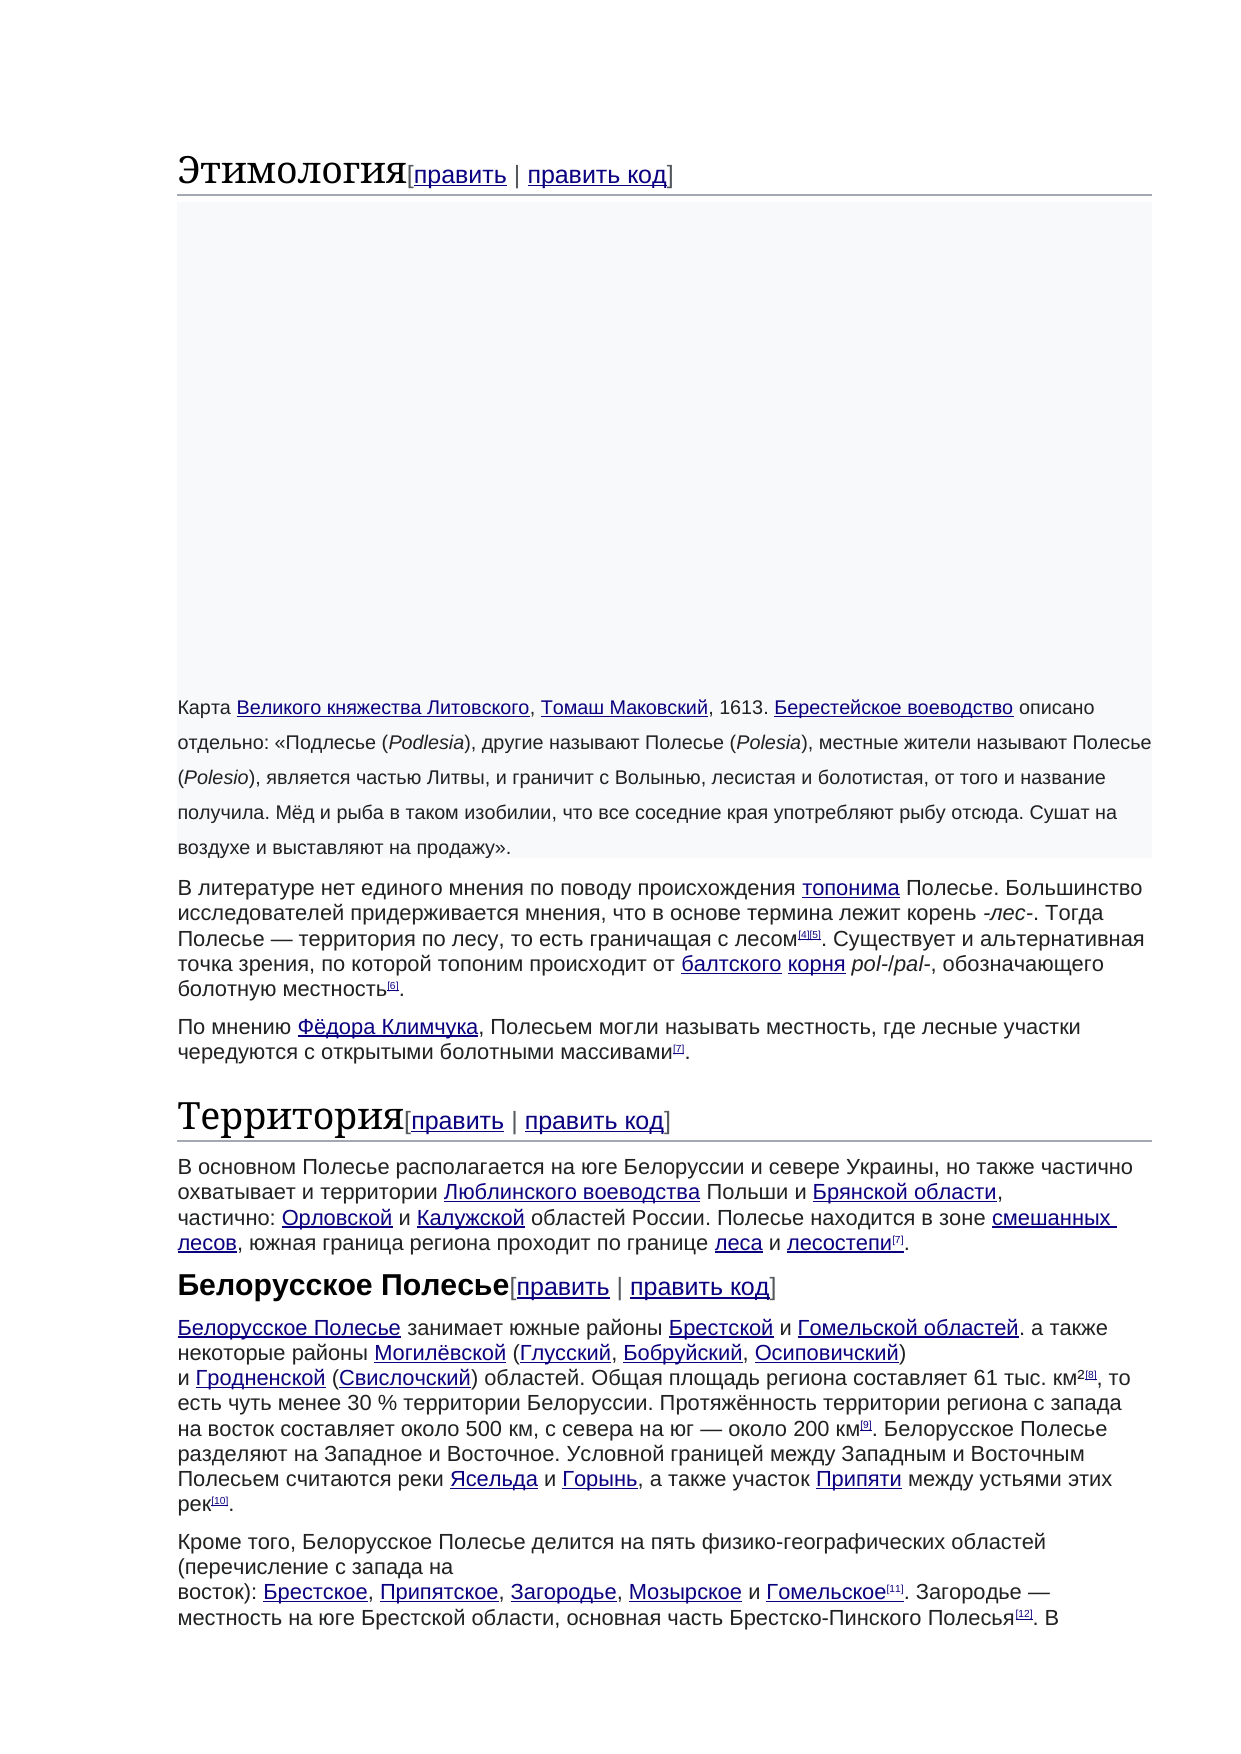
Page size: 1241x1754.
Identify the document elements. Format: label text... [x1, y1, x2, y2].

text В основном Полесье располагается на юге Белоруссии и севере Украины, но также частично охватывает и территории Люблинского воеводства Польши и Брянской области, частично: Орловской и Калужской областей России. Полесье находится в зоне смешанных лесов, южная граница региона проходит по границе леса и лесостепи[7]. [177, 1154, 1152, 1255]
text В литературе нет единого мнения по поводу происхождения топонима Полесье. Большинство исследователей придерживается мнения, что в основе термина лежит корень -лес-. Тогда Полесье — территория по лесу, то есть граничащая с лесом[4][5]. Существует и альтернативная точка зрения, по которой топоним происходит от балтского корня pol-/pal-, обозначающего болотную местность[6]. [177, 875, 1152, 1001]
text Белорусское Полесье занимает южные районы Брестской и Гомельской областей. а также некоторые районы Могилёвской (Глусский, Бобруйский, Осиповичский) и Гродненской (Свислочский) областей. Общая площадь региона составляет 61 тыс. км²[8], то есть чуть менее 30 % территории Белоруссии. Протяжённость территории региона с запада на восток составляет около 500 км, с севера на юг — около 200 км[9]. Белорусское Полесье разделяют на Западное и Восточное. Условной границей между Западным и Восточным Полесьем считаются реки Ясельда и Горынь, а также участок Припяти между устьями этих рек[10]. [177, 1315, 1152, 1516]
text Белорусское Полесье[править | править код] [177, 1267, 1152, 1302]
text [177, 1529, 1152, 1630]
text Карта Великого княжества Литовского, Томаш Маковский, 1613. Берестейское воеводство описано отдельно: «Подлесье (Podlesia), другие называют Полесье (Polesia), местные жители называют Полесье (Polesio), является частью Литвы, и граничит с Волынью, лесистая и болотистая, от того и название получила. Мёд и рыба в таком изобилии, что все соседние края употребляют рыбу отсюда. Сушат на воздухе и выставляют на продажу». [177, 683, 1152, 858]
text Территория[править | править код] [177, 1089, 1152, 1140]
text По мнению Фёдора Климчука, Полесьем могли называть местность, где лесные участки чередуются с открытыми болотными массивами[7]. [177, 1013, 1152, 1064]
text Этимология[править | править код] [177, 143, 1152, 194]
